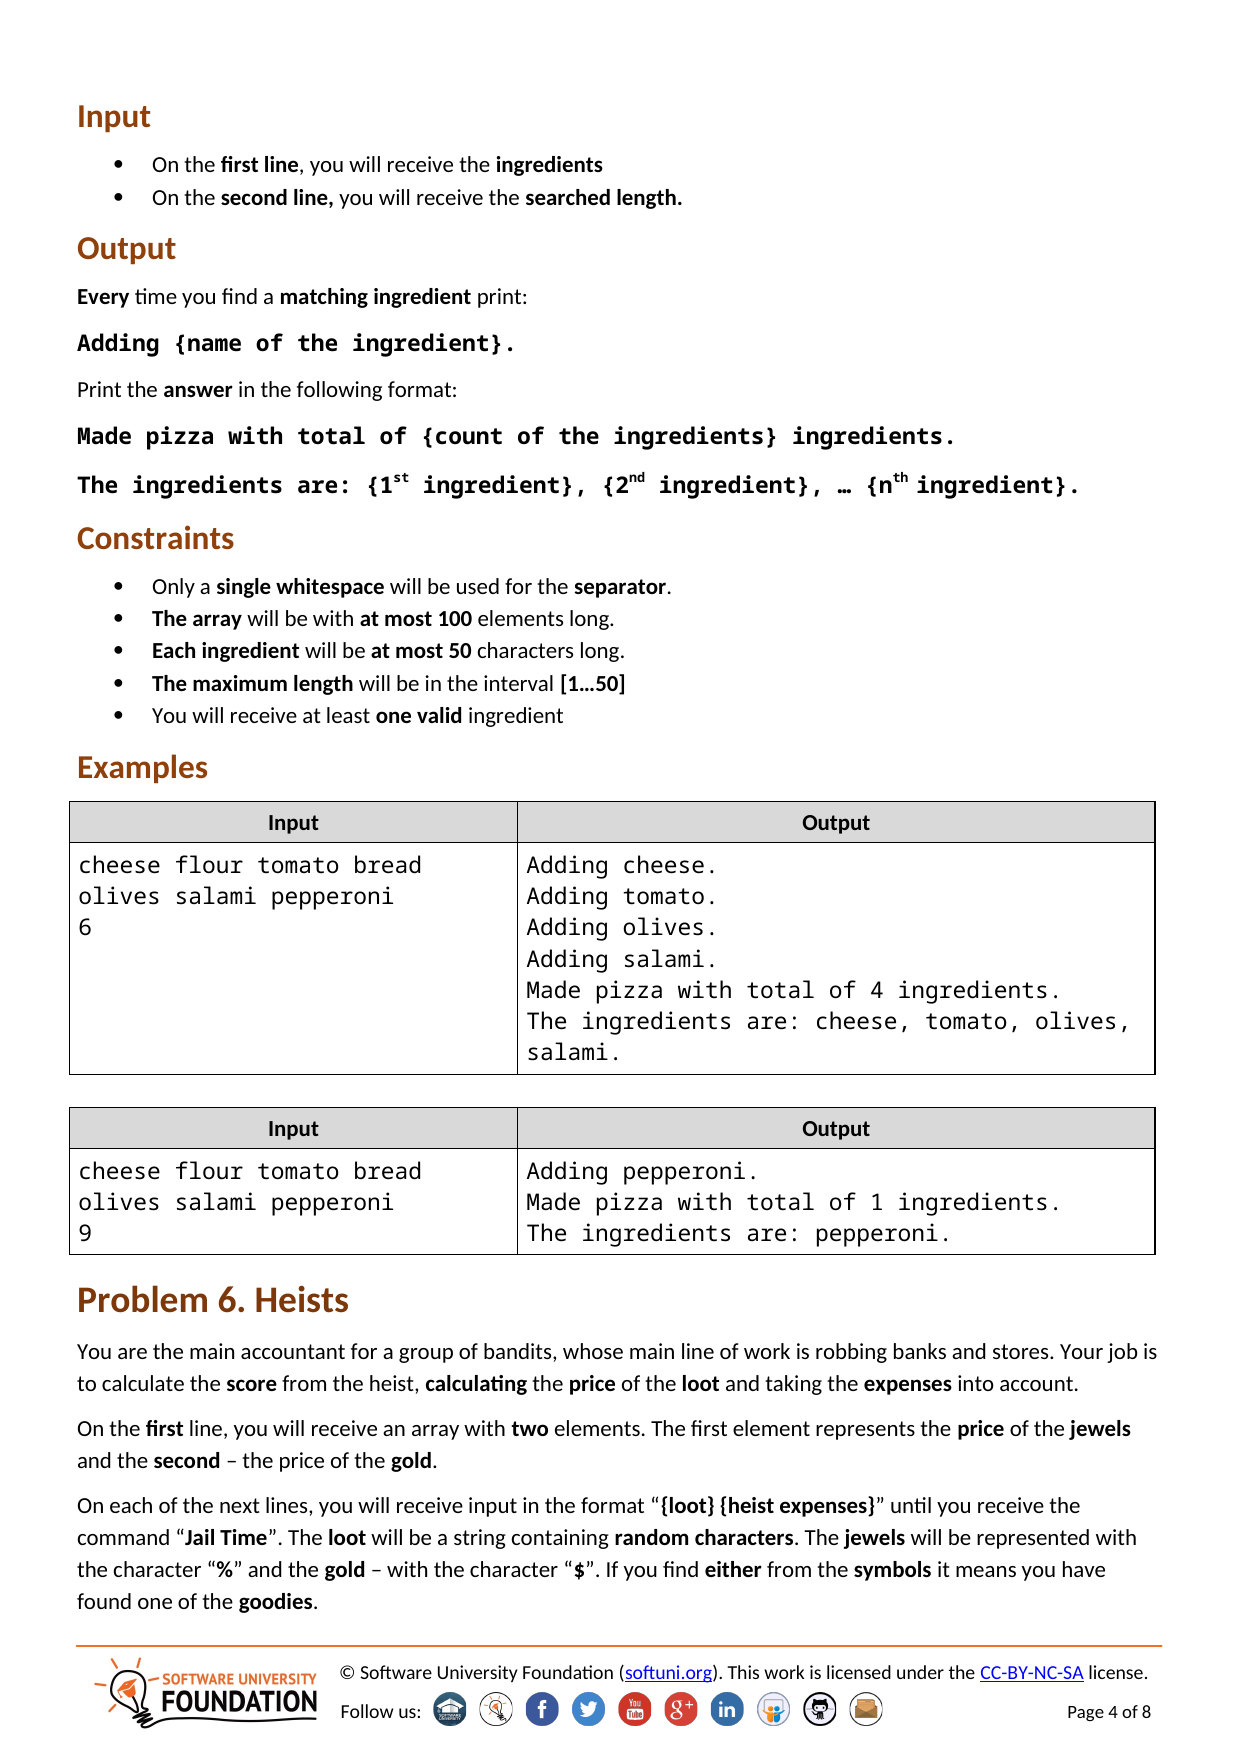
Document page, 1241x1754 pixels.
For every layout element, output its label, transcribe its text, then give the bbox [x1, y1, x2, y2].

picture [757, 1692, 790, 1726]
picture [803, 1692, 837, 1726]
picture [525, 1692, 559, 1726]
list The maximum length will be in the interval [1…50] [114, 669, 1163, 697]
list The array will be with at most 100 elements long. [114, 604, 1163, 632]
text Made pizza with total of {count of the ingredients} ingredients. [77, 420, 1163, 452]
subtitle Output [77, 227, 1163, 268]
table_header Input [70, 1108, 517, 1148]
text On the first line, you will receive an array with two elements. The first element represents the price of the jewels and the second – the price of the gold. [77, 1414, 1163, 1474]
picture [479, 1692, 513, 1726]
list On the first line, you will receive the ingredients [114, 151, 1163, 178]
text Every time you find a matching ingredient print: [77, 282, 1163, 311]
text Print the answer in the following format: [77, 376, 1163, 404]
picture [433, 1692, 467, 1726]
list Each ingredient will be at most 50 characters long. [114, 637, 1163, 665]
subtitle Input [77, 95, 1163, 136]
picture [849, 1692, 883, 1726]
text On each of the next lines, you will receive input in the format “{loot} {heist expenses}” until you receive the command “Jail Time”. The loot will be a string containing random characters. The jewels will be represented with the character “%” and the gold – with the character “$”. If you find either from the symbols it means you have found one of the goodies. [77, 1491, 1163, 1616]
subtitle Examples [77, 746, 1163, 786]
picture [710, 1692, 744, 1726]
text The ingredients are: {1st ingredient}, {2nd ingredient}, … {nth ingredient}. [77, 469, 1163, 500]
list You will receive at least one valid ingredient [114, 701, 1163, 729]
list Only a single whitespace will be used for the separator. [114, 572, 1163, 600]
table_cell cheese flour tomato bread olives salami pepperoni 9 [70, 1149, 517, 1254]
list On the second line, you will receive the searched length. [114, 183, 1163, 211]
text Adding {name of the ingredient}. [77, 327, 1163, 358]
table_header Output [518, 802, 1154, 842]
subtitle Heists [77, 1276, 1163, 1322]
table_cell Adding pepperoni. Made pizza with total of 1 ingredients. The ingredients are: pepperoni. [518, 1149, 1154, 1254]
picture [618, 1692, 652, 1726]
table_cell Adding cheese. Adding tomato. Adding olives. Adding salami. Made pizza with total of 4 ingredients. The ingredients are: cheese, tomato, olives, salami. [518, 843, 1154, 1073]
picture [572, 1692, 605, 1726]
table_header Input [70, 802, 517, 842]
picture [93, 1656, 317, 1729]
subtitle Constraints [77, 517, 1163, 558]
table_header Output [518, 1108, 1154, 1148]
text You are the main accountant for a group of bandits, whose main line of work is robbing banks and stores. Your job is to calculate the score from the heist, calculating the price of the loot and taking the expenses into account. [77, 1337, 1163, 1397]
table_cell cheese flour tomato bread olives salami pepperoni 6 [70, 843, 517, 1073]
picture [664, 1692, 698, 1726]
